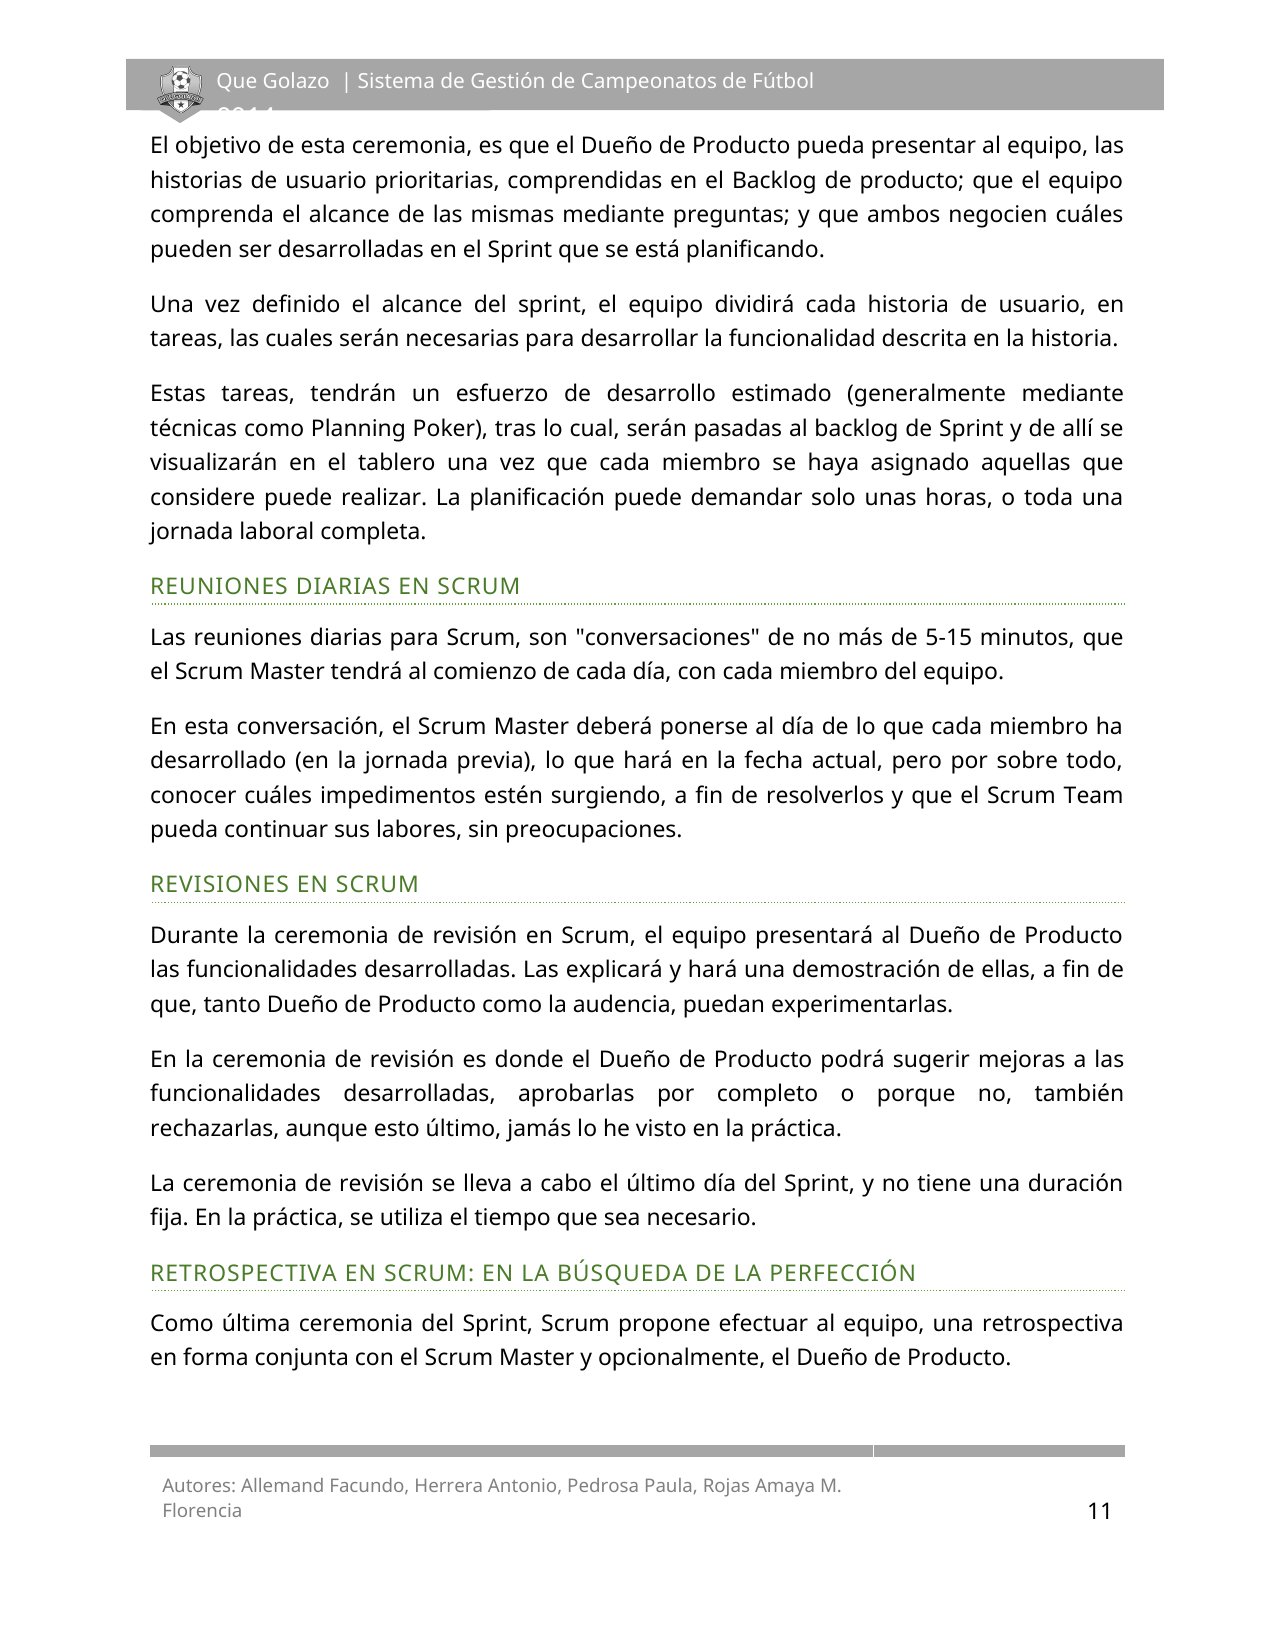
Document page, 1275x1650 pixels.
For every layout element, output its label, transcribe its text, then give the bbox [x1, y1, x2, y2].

text Estas tareas, tendrán un esfuerzo de desarrollo estimado (generalmente mediante técnicas como Planning Poker), tras lo cual, serán pasadas al backlog de Sprint y de allí se visualizarán en el tablero una vez que cada miembro se haya asignado aquellas que considere puede realizar. La planificación puede demandar solo unas horas, o toda una jornada laboral completa. [150, 377, 1125, 546]
text La ceremonia de revisión se lleva a cabo el último día del Sprint, y no tiene una duración fija. En la práctica, se utiliza el tiempo que sea necesario. [150, 1167, 1125, 1232]
text Las reuniones diarias para Scrum, son "conversaciones" de no más de 5-15 minutos, que el Scrum Master tendrá al comienzo de cada día, con cada miembro del equipo. [150, 621, 1125, 686]
subtitle Revisiones en Scrum [150, 868, 1125, 903]
text En esta conversación, el Scrum Master deberá ponerse al día de lo que cada miembro ha desarrollado (en la jornada previa), lo que hará en la fecha actual, pero por sobre todo, conocer cuáles impedimentos estén surgiendo, a fin de resolverlos y que el Scrum Team pueda continuar sus labores, sin preocupaciones. [150, 710, 1125, 844]
text El objetivo de esta ceremonia, es que el Dueño de Producto pueda presentar al equipo, las historias de usuario prioritarias, comprendidas en el Backlog de producto; que el equipo comprenda el alcance de las mismas mediante preguntas; y que ambos negocien cuáles pueden ser desarrolladas en el Sprint que se está planificando. [150, 129, 1125, 264]
subtitle Retrospectiva en Scrum: en la búsqueda de la perfección [150, 1256, 1125, 1291]
text En la ceremonia de revisión es donde el Dueño de Producto podrá sugerir mejoras a las funcionalidades desarrolladas, aprobarlas por completo o porque no, también rechazarlas, aunque esto último, jamás lo he visto en la práctica. [150, 1043, 1125, 1143]
text Una vez definido el alcance del sprint, el equipo dividirá cada historia de usuario, en tareas, las cuales serán necesarias para desarrollar la funcionalidad descrita en la historia. [150, 288, 1125, 353]
text Durante la ceremonia de revisión en Scrum, el equipo presentará al Dueño de Producto las funcionalidades desarrolladas. Las explicará y hará una demostración de ellas, a fin de que, tanto Dueño de Producto como la audencia, puedan experimentarlas. [150, 919, 1125, 1019]
text Como última ceremonia del Sprint, Scrum propone efectuar al equipo, una retrospectiva en forma conjunta con el Scrum Master y opcionalmente, el Dueño de Producto. [150, 1307, 1125, 1373]
subtitle Reuniones Diarias en Scrum [150, 570, 1125, 605]
